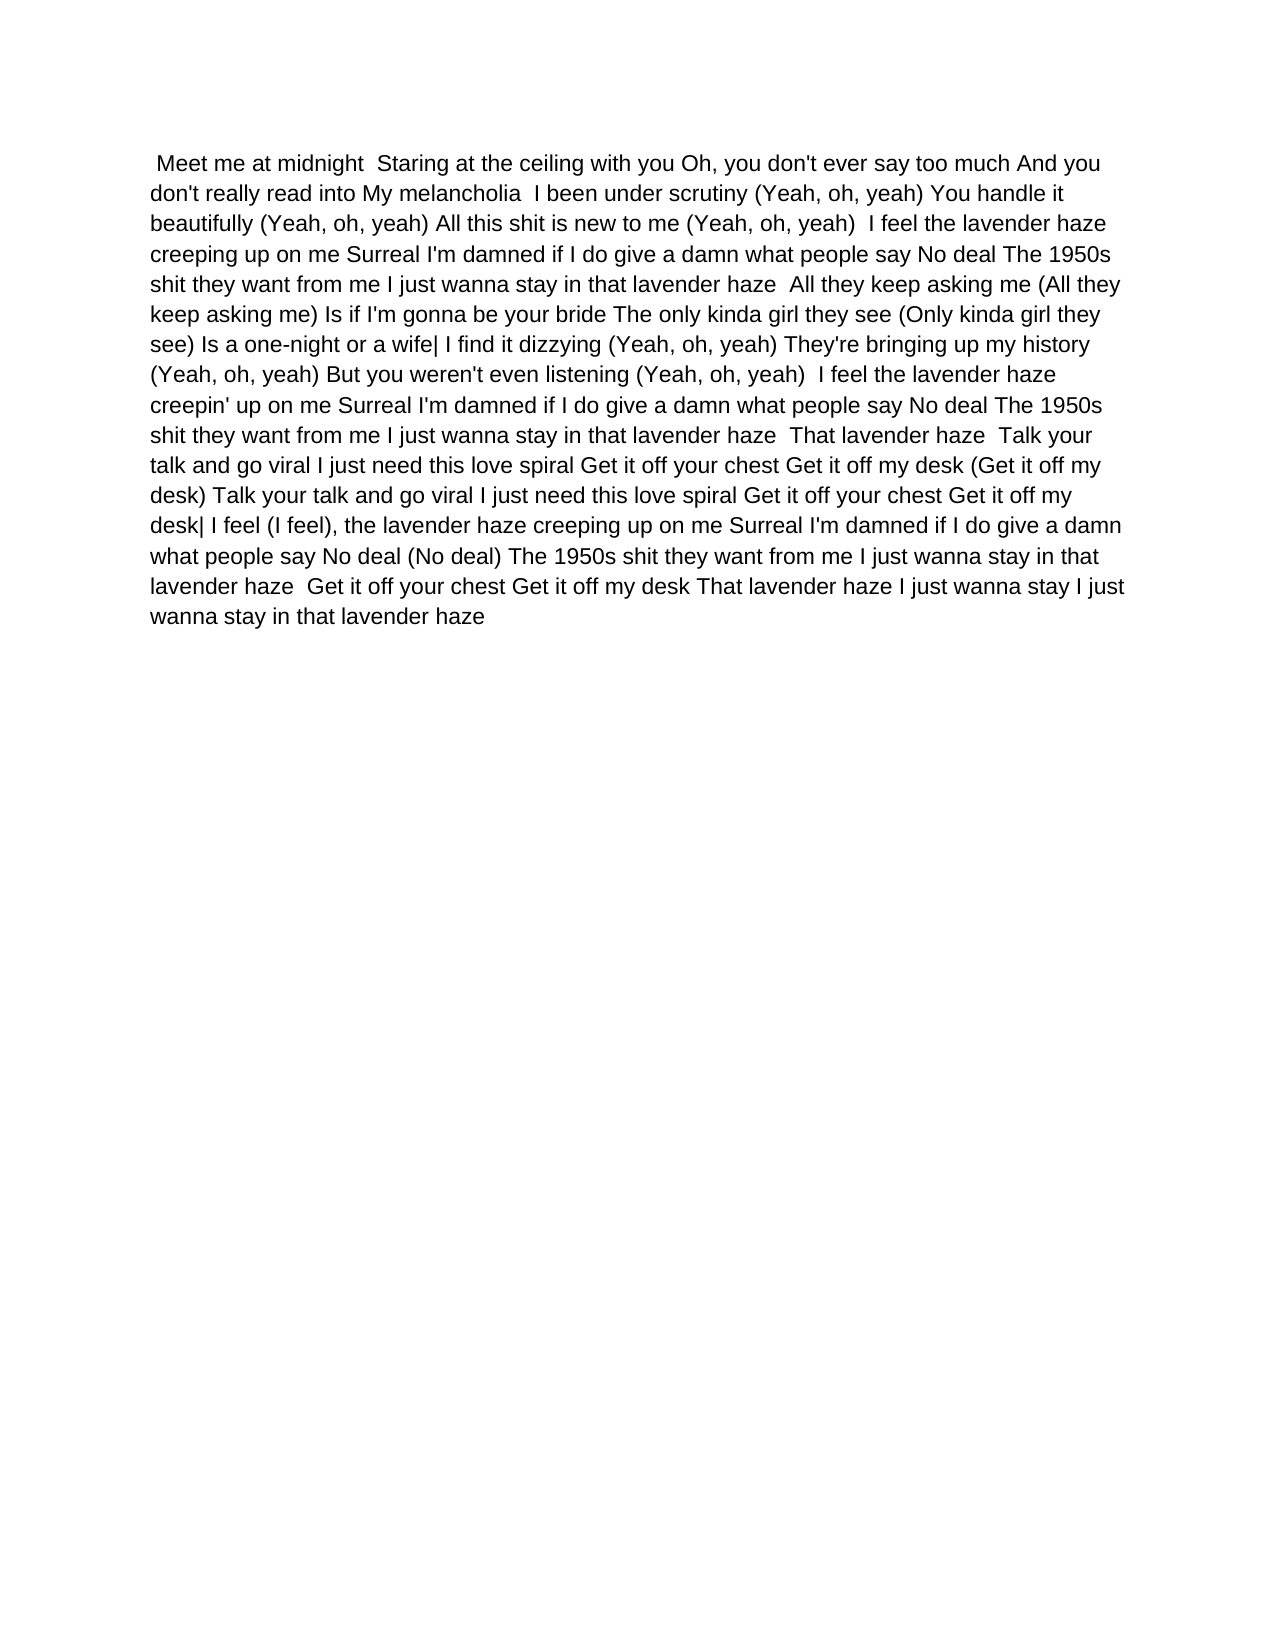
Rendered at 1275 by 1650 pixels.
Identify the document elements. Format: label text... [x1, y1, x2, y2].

text Meet me at midnight Staring at the ceiling with you Oh, you don't ever say too much And you don't really read into My melancholia I been under scrutiny (Yeah, oh, yeah) You handle it beautifully (Yeah, oh, yeah) All this shit is new to me (Yeah, oh, yeah) I feel the lavender haze creeping up on me Surreal I'm damned if I do give a damn what people say No deal The 1950s shit they want from me I just wanna stay in that lavender haze All they keep asking me (All they keep asking me) Is if I'm gonna be your bride The only kinda girl they see (Only kinda girl they see) Is a one-night or a wife| I find it dizzying (Yeah, oh, yeah) They're bringing up my history (Yeah, oh, yeah) But you weren't even listening (Yeah, oh, yeah) I feel the lavender haze creepin' up on me Surreal I'm damned if I do give a damn what people say No deal The 1950s shit they want from me I just wanna stay in that lavender haze That lavender haze Talk your talk and go viral I just need this love spiral Get it off your chest Get it off my desk (Get it off my desk) Talk your talk and go viral I just need this love spiral Get it off your chest Get it off my desk| I feel (I feel), the lavender haze creeping up on me Surreal I'm damned if I do give a damn what people say No deal (No deal) The 1950s shit they want from me I just wanna stay in that lavender haze Get it off your chest Get it off my desk That lavender haze I just wanna stay I just wanna stay in that lavender haze [150, 150, 1125, 629]
